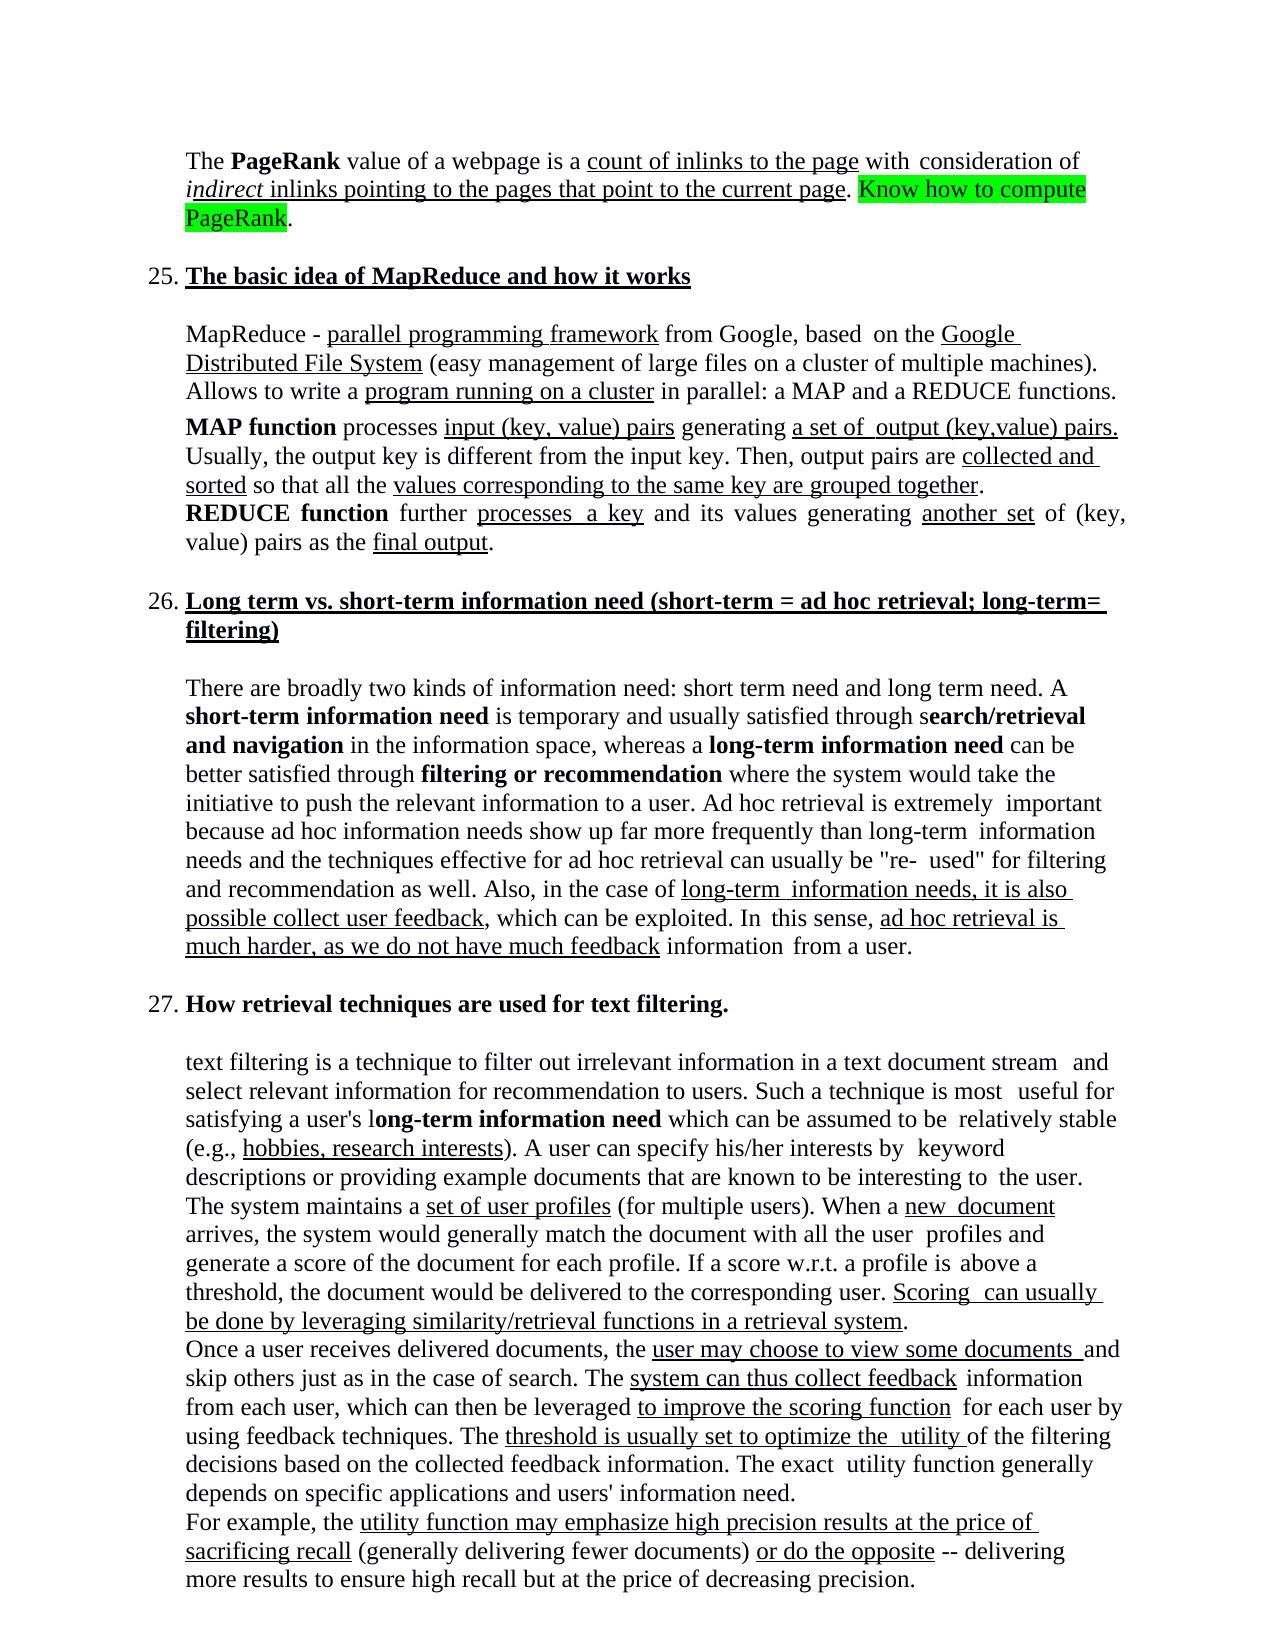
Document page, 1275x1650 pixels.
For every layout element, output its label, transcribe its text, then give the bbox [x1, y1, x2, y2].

text MapReduce - parallel programming framework from Google, based on the Google Distributed File System (easy management of large files on a cluster of multiple machines). Allows to write a program running on a cluster in parallel: a MAP and a REDUCE functions. [185, 319, 1128, 405]
text For example, the utility function may emphasize high precision results at the price of sacrificing recall (generally delivering fewer documents) or do the opposite -- delivering more results to ensure high recall but at the price of decreasing precision. [185, 1507, 1112, 1593]
subtitle Long term vs. short-term information need (short-term = ad hoc retrieval; long-term= filtering) [148, 586, 1122, 644]
text REDUCE function further processes a key and its values generating another set of (key, value) pairs as the final output. [185, 498, 1126, 556]
subtitle The basic idea of MapReduce and how it works [148, 261, 1137, 290]
text There are broadly two kinds of information need: short term need and long term need. A short-term information need is temporary and usually satisfied through search/retrieval and navigation in the information space, whereas a long-term information need can be better satisfied through filtering or recommendation where the system would take the initiative to push the relevant information to a user. Ad hoc retrieval is extremely important because ad hoc information needs show up far more frequently than long-term information needs and the techniques effective for ad hoc retrieval can usually be "re- used" for filtering and recommendation as well. Also, in the case of long-term information needs, it is also possible collect user feedback, which can be exploited. In this sense, ad hoc retrieval is much harder, as we do not have much feedback information from a user. [185, 673, 1114, 960]
text The PageRank value of a webpage is a count of inlinks to the page with consideration of indirect inlinks pointing to the pages that point to the current page. Know how to compute PageRank. [185, 146, 1121, 232]
text MAP function processes input (key, value) pairs generating a set of output (key,value) pairs. Usually, the output key is different from the input key. Then, output pairs are collected and sorted so that all the values corresponding to the same key are grouped together. [185, 412, 1128, 498]
text text filtering is a technique to filter out irrelevant information in a text document stream and select relevant information for recommendation to users. Such a technique is most useful for satisfying a user's long-term information need which can be assumed to be relatively stable (e.g., hobbies, research interests). A user can specify his/her interests by keyword descriptions or providing example documents that are known to be interesting to the user. The system maintains a set of user profiles (for multiple users). When a new document arrives, the system would generally match the document with all the user profiles and generate a score of the document for each profile. If a score w.r.t. a profile is above a threshold, the document would be delivered to the corresponding user. Scoring can usually be done by leveraging similarity/retrieval functions in a retrieval system. [185, 1047, 1126, 1334]
text Once a user receives delivered documents, the user may choose to view some documents and skip others just as in the case of search. The system can thus collect feedback information from each user, which can then be leveraged to improve the scoring function for each user by using feedback techniques. The threshold is usually set to optimize the utility of the filtering decisions based on the collected feedback information. The exact utility function generally depends on specific applications and users' information need. [185, 1334, 1126, 1507]
subtitle How retrieval techniques are used for text filtering. [148, 989, 1137, 1018]
